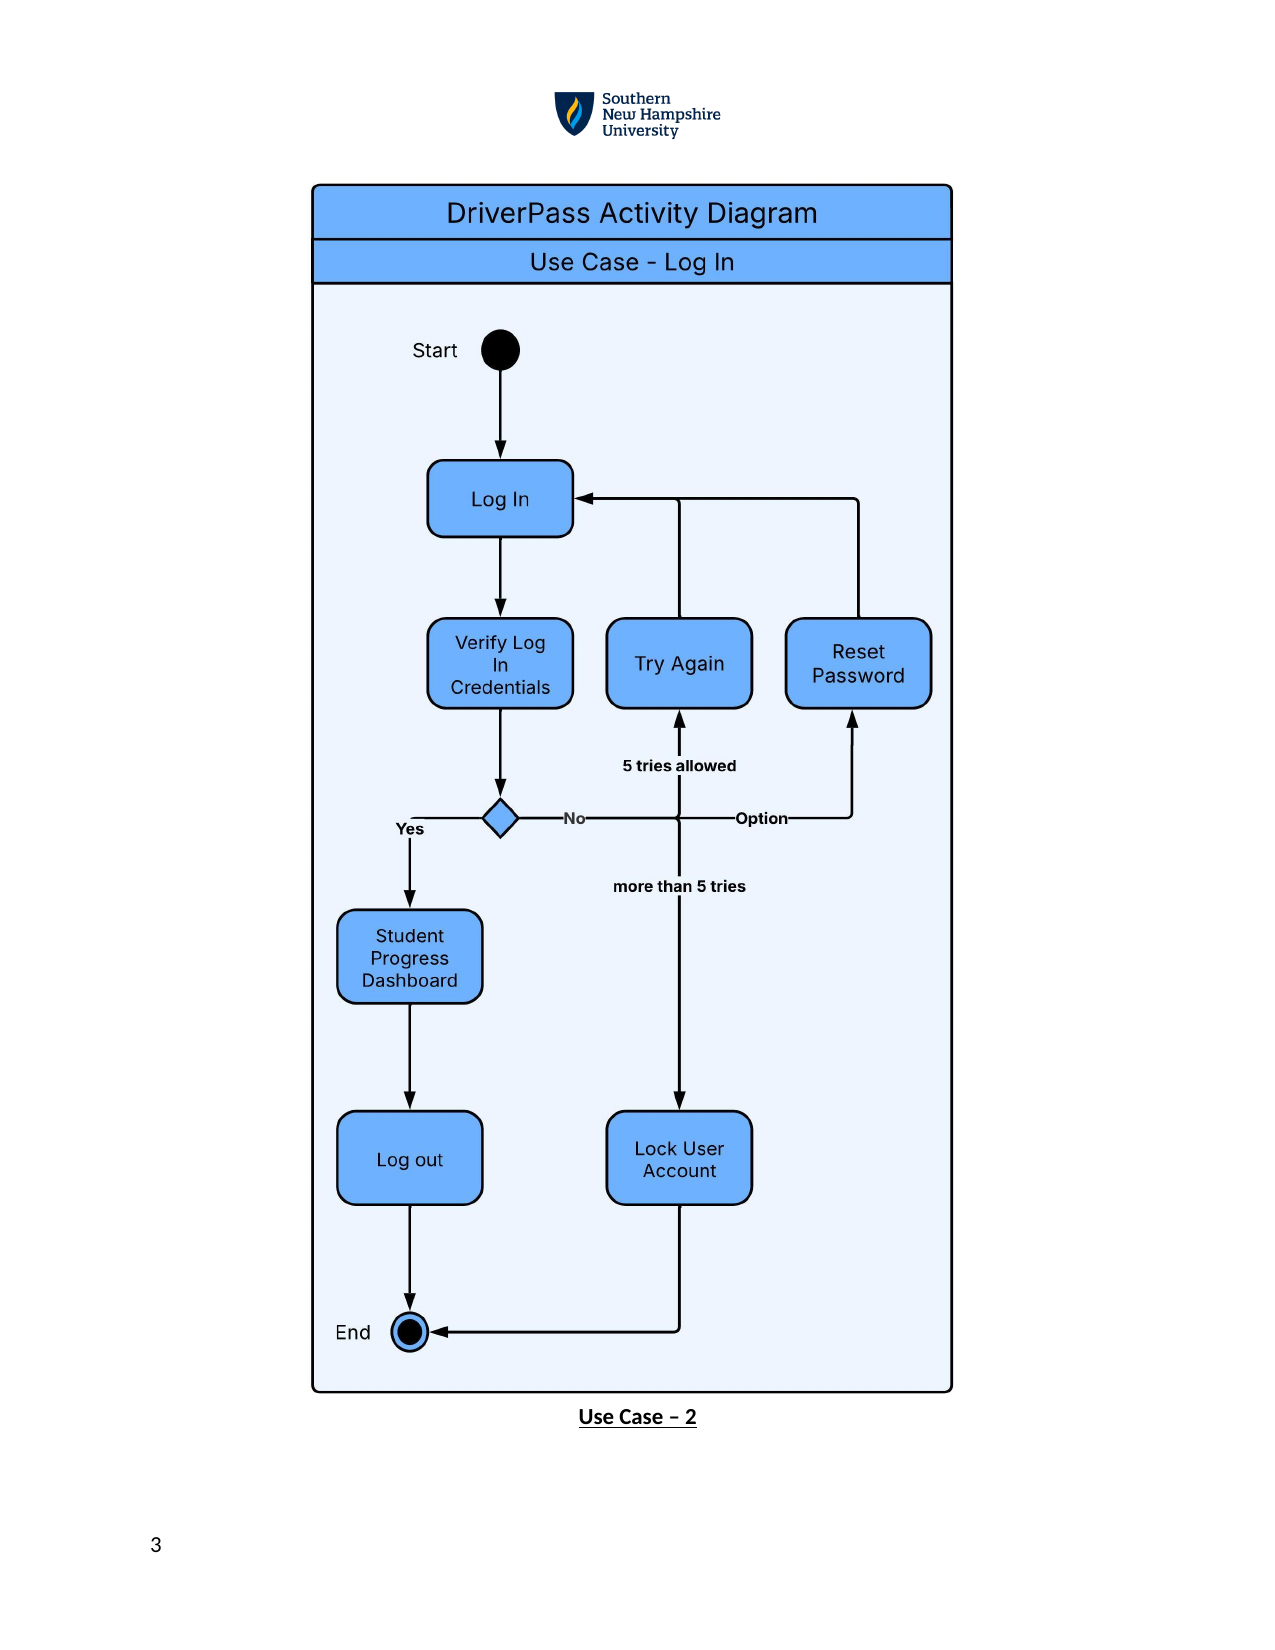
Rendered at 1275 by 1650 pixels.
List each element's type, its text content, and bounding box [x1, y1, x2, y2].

text Use Case – 2 [150, 1402, 1125, 1430]
picture [546, 75, 729, 154]
picture [293, 173, 983, 1403]
